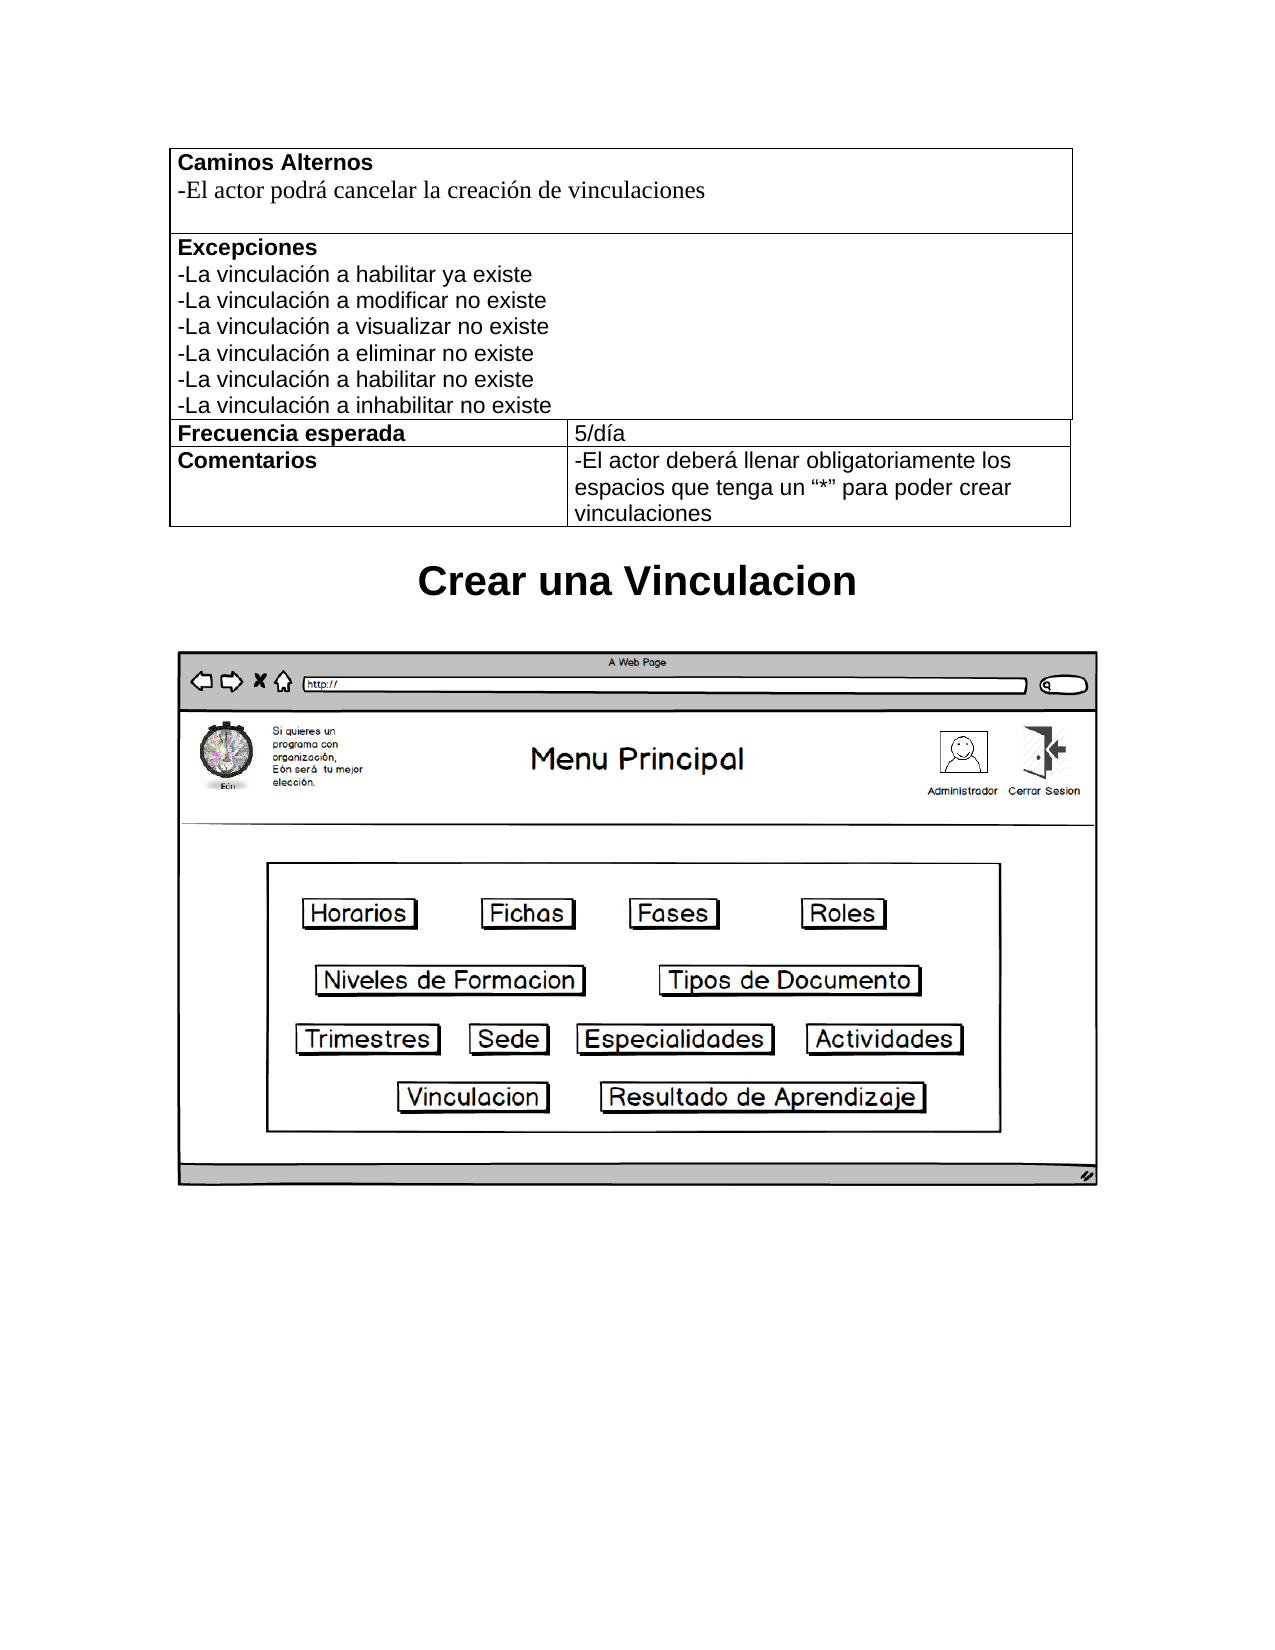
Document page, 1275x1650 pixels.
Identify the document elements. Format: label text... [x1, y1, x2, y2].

table_cell Excepciones -La vinculación a habilitar ya existe -La vinculación a modificar no existe -La vinculación a visualizar no existe -La vinculación a eliminar no existe -La vinculación a habilitar no existe -La vinculación a inhabilitar no existe [171, 234, 1072, 419]
text Crear una Vinculacion [177, 556, 1098, 604]
table_cell Caminos Alternos -El actor podrá cancelar la creación de vinculaciones [171, 149, 1072, 233]
table_cell Frecuencia esperada [171, 420, 567, 446]
table_cell -El actor deberá llenar obligatoriamente los espacios que tenga un “*” para poder crear vinculaciones [568, 447, 1070, 526]
table_cell 5/día [568, 420, 1070, 446]
picture [177, 651, 1098, 1186]
table_cell Comentarios [171, 447, 567, 526]
